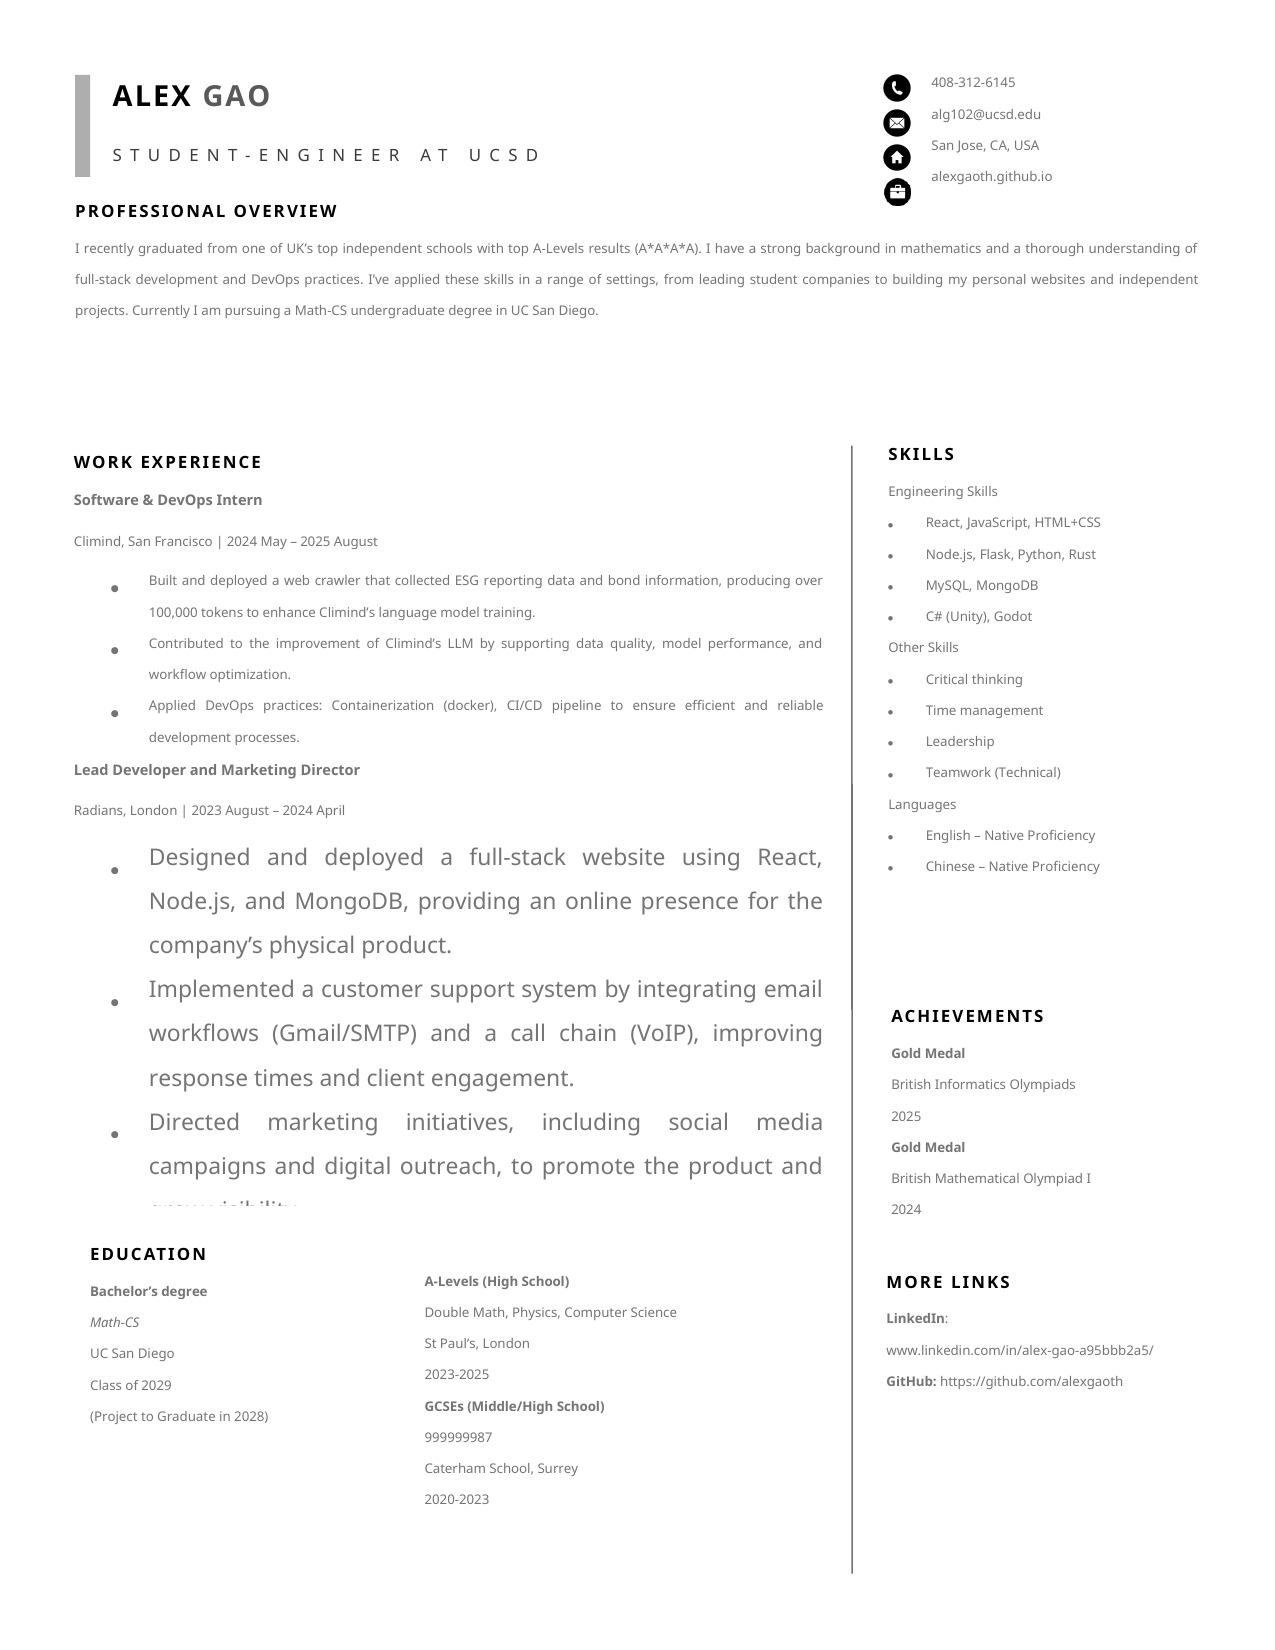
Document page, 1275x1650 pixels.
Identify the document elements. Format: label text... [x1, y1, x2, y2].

picture [883, 74, 911, 102]
subtitle Student-engineer at UCSD [112, 143, 1200, 183]
text I recently graduated from one of UK’s top independent schools with top A-Levels results (A*A*A*A). I have a strong background in mathematics and a thorough understanding of full-stack development and DevOps practices. I’ve applied these skills in a range of settings, from leading student companies to building my personal websites and independent projects. Currently I am pursuing a Math-CS undergraduate degree in UC San Diego. [75, 239, 1200, 333]
picture [883, 144, 911, 171]
title Alex Gao [112, 75, 1200, 143]
subtitle Professional Overview [75, 199, 1200, 239]
picture [884, 178, 911, 206]
picture [883, 109, 911, 137]
